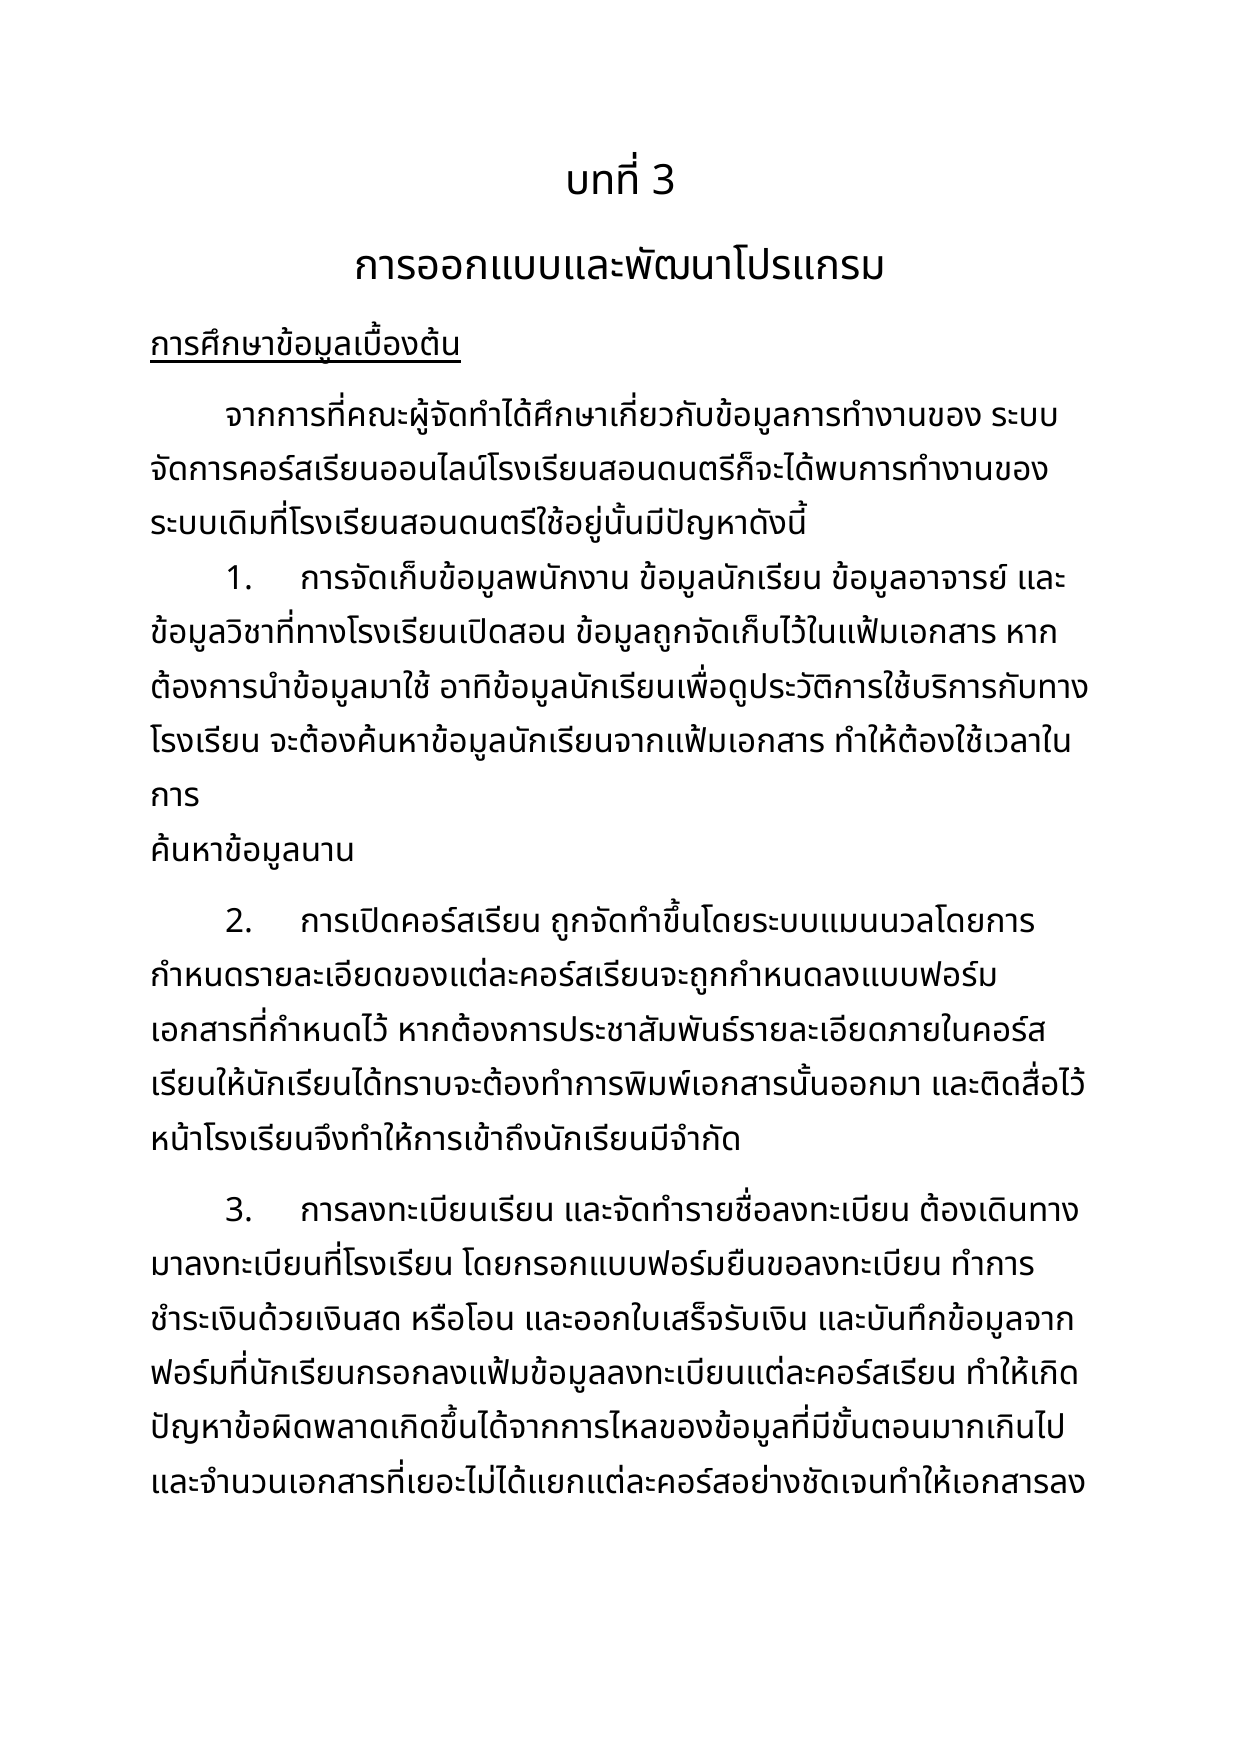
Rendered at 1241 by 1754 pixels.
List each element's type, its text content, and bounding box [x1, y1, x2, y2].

text จากการที่คณะผู้จัดทำได้ศึกษาเกี่ยวกับข้อมูลการทำงานของ ระบบจัดการคอร์สเรียนออนไลน์โรงเรียนสอนดนตรีก็จะได้พบการทำงานของระบบเดิมที่โรงเรียนสอนดนตรีใช้อยู่นั้นมีปัญหาดังนี้ [150, 391, 1090, 550]
text 1. การจัดเก็บข้อมูลพนักงาน ข้อมูลนักเรียน ข้อมูลอาจารย์ และข้อมูลวิชาที่ทางโรงเรียนเปิดสอน ข้อมูลถูกจัดเก็บไว้ในแฟ้มเอกสาร หากต้องการนำข้อมูลมาใช้ อาทิข้อมูลนักเรียนเพื่อดูประวัติการใช้บริการกับทางโรงเรียน จะต้องค้นหาข้อมูลนักเรียนจากแฟ้มเอกสาร ทำให้ต้องใช้เวลาในการ ค้นหาข้อมูลนาน [150, 554, 1090, 876]
text การศึกษาข้อมูลเบื้องต้น [150, 319, 1090, 370]
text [150, 1186, 1090, 1508]
text การออกแบบและพัฒนาโปรแกรม [150, 235, 1090, 298]
text บทที่ 3 [150, 150, 1090, 213]
text 2. การเปิดคอร์สเรียน ถูกจัดทำขึ้นโดยระบบแมนนวลโดยการกำหนดรายละเอียดของแต่ละคอร์สเรียนจะถูกกำหนดลงแบบฟอร์มเอกสารที่กำหนดไว้ หากต้องการประชาสัมพันธ์รายละเอียดภายในคอร์สเรียนให้นักเรียนได้ทราบจะต้องทำการพิมพ์เอกสารนั้นออกมา และติดสื่อไว้หน้าโรงเรียนจึงทำให้การเข้าถึงนักเรียนมีจำกัด [150, 897, 1090, 1165]
